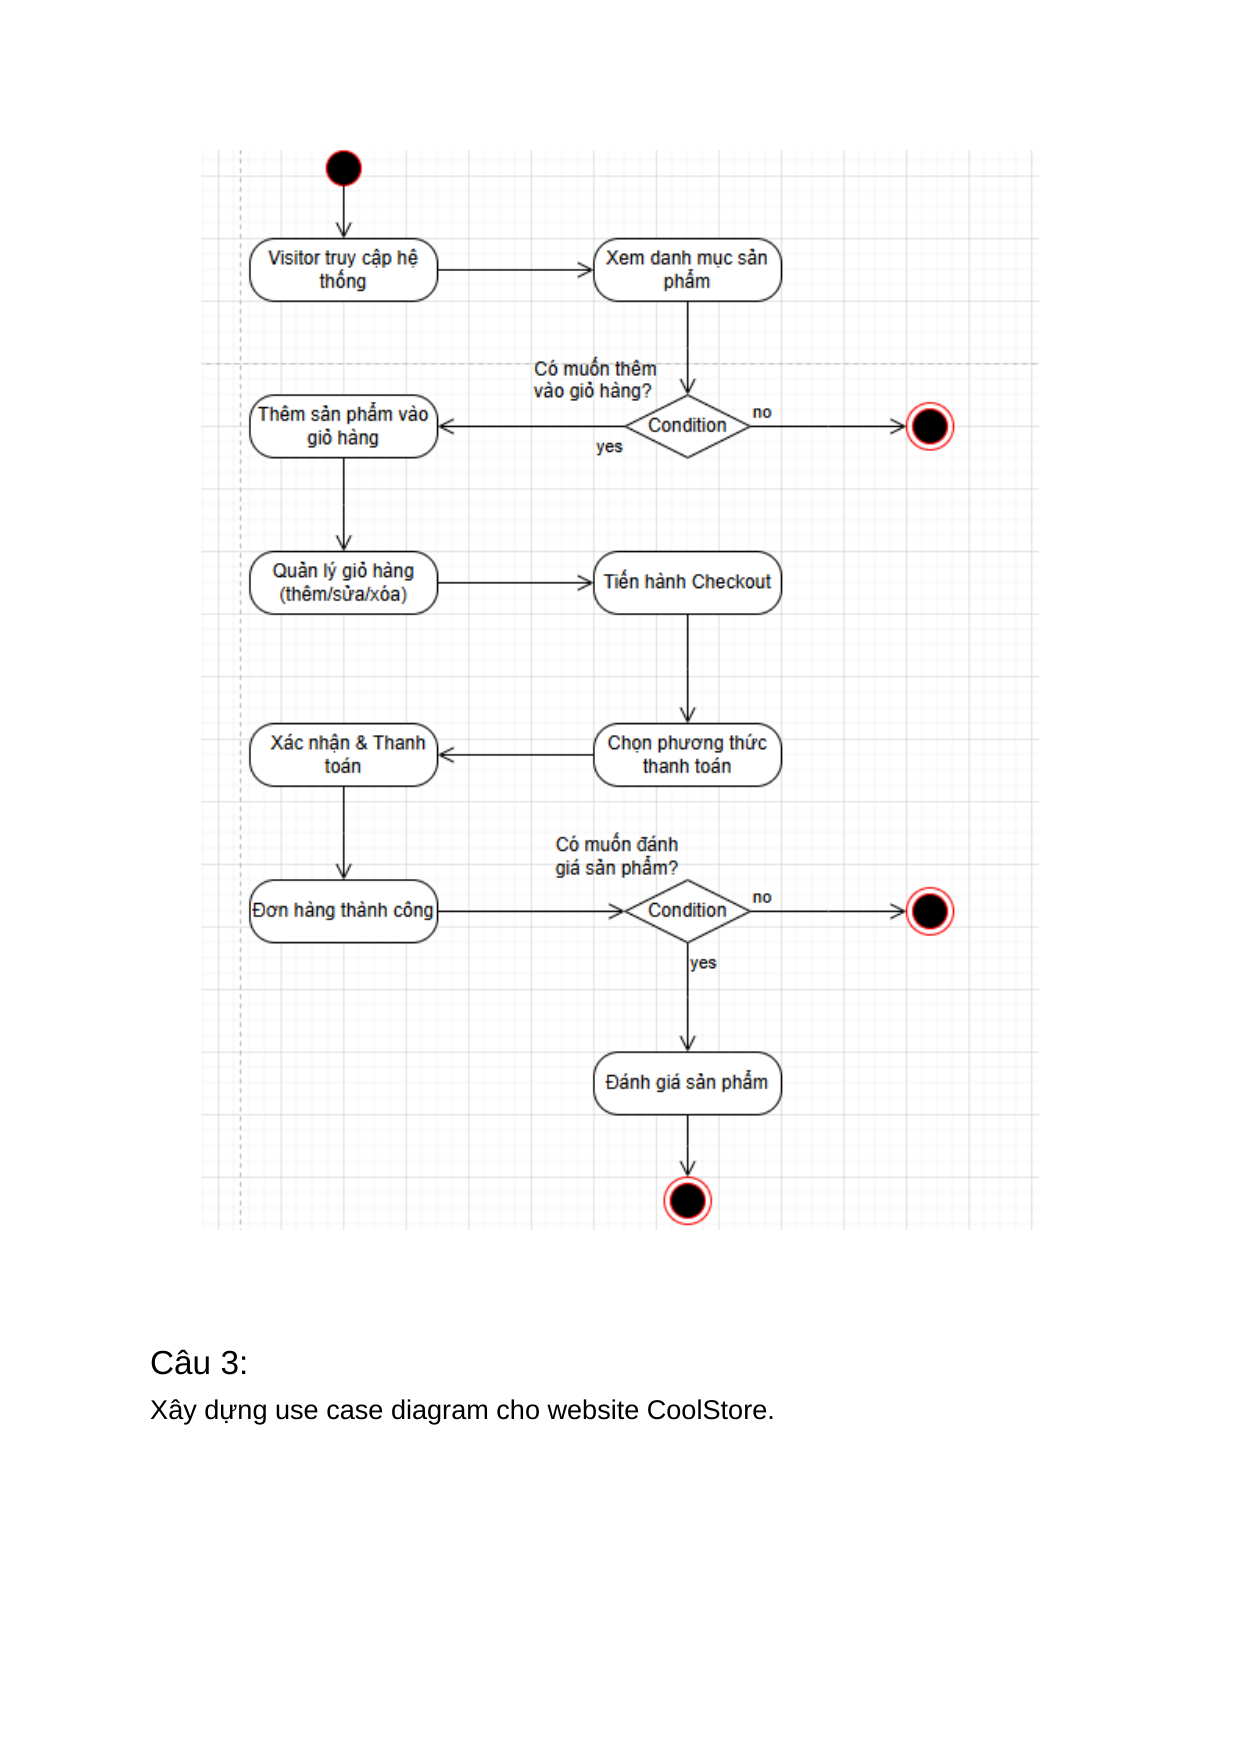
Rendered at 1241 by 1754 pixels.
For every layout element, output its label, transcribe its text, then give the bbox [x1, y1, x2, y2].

subtitle Câu 3: [150, 1343, 1090, 1381]
picture [201, 150, 1039, 1230]
text Xây dựng use case diagram cho website CoolStore. [150, 1394, 1090, 1425]
